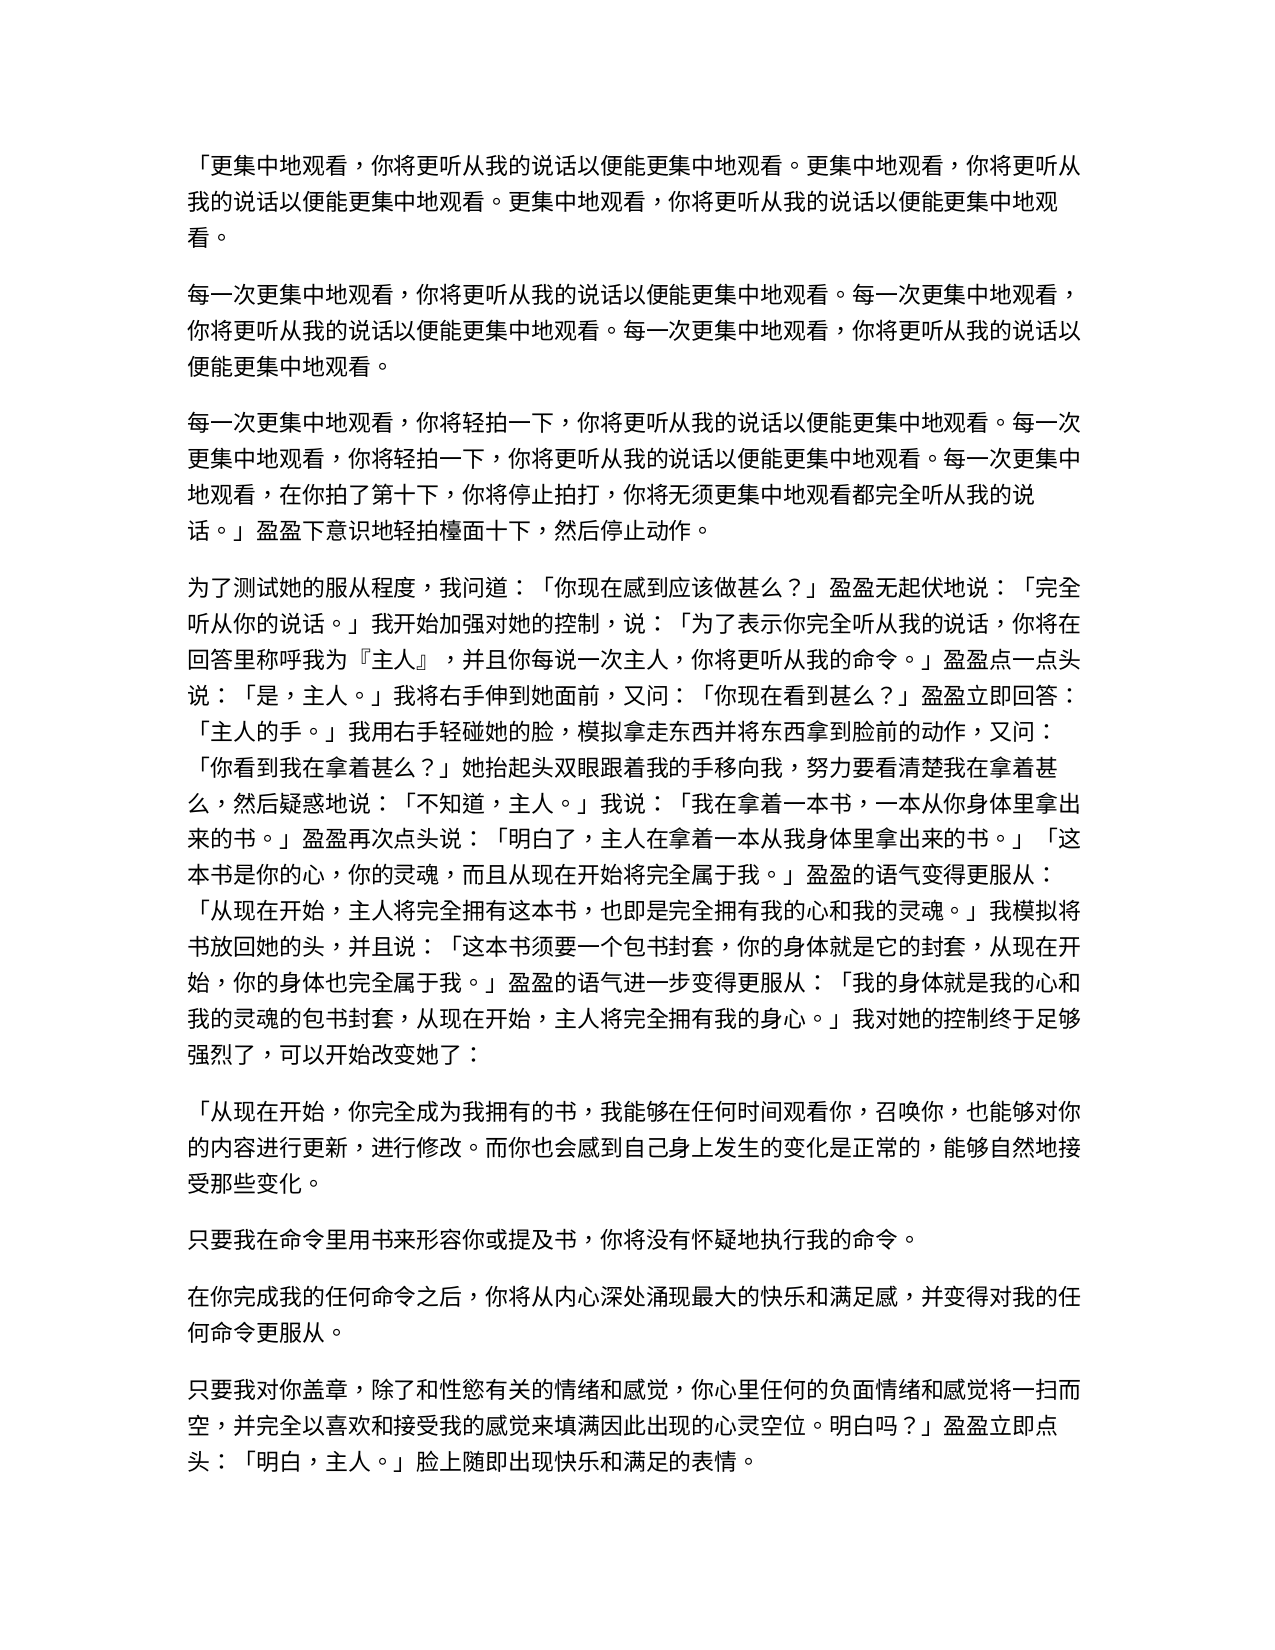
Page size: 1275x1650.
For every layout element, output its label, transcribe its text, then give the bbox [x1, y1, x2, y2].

text 「更集中地观看，你将更听从我的说话以便能更集中地观看。更集中地观看，你将更听从我的说话以便能更集中地观看。更集中地观看，你将更听从我的说话以便能更集中地观看。 [187, 150, 1087, 253]
text 为了测试她的服从程度，我问道：「你现在感到应该做甚么？」盈盈无起伏地说：「完全听从你的说话。」我开始加强对她的控制，说：「为了表示你完全听从我的说话，你将在回答里称呼我为『主人』，并且你每说一次主人，你将更听从我的命令。」盈盈点一点头说：「是，主人。」我将右手伸到她面前，又问：「你现在看到甚么？」盈盈立即回答：「主人的手。」我用右手轻碰她的脸，模拟拿走东西并将东西拿到脸前的动作，又问：「你看到我在拿着甚么？」她抬起头双眼跟着我的手移向我，努力要看清楚我在拿着甚么，然后疑惑地说：「不知道，主人。」我说：「我在拿着一本书，一本从你身体里拿出来的书。」盈盈再次点头说：「明白了，主人在拿着一本从我身体里拿出来的书。」「这本书是你的心，你的灵魂，而且从现在开始将完全属于我。」盈盈的语气变得更服从：「从现在开始，主人将完全拥有这本书，也即是完全拥有我的心和我的灵魂。」我模拟将书放回她的头，并且说：「这本书须要一个包书封套，你的身体就是它的封套，从现在开始，你的身体也完全属于我。」盈盈的语气进一步变得更服从：「我的身体就是我的心和我的灵魂的包书封套，从现在开始，主人将完全拥有我的身心。」我对她的控制终于足够强烈了，可以开始改变她了： [187, 572, 1087, 1070]
text 每一次更集中地观看，你将更听从我的说话以便能更集中地观看。每一次更集中地观看，你将更听从我的说话以便能更集中地观看。每一次更集中地观看，你将更听从我的说话以便能更集中地观看。 [187, 279, 1087, 382]
text 只要我在命令里用书来形容你或提及书，你将没有怀疑地执行我的命令。 [187, 1224, 1087, 1256]
text 在你完成我的任何命令之后，你将从内心深处涌现最大的快乐和满足感，并变得对我的任何命令更服从。 [187, 1281, 1087, 1348]
text 只要我对你盖章，除了和性慾有关的情绪和感觉，你心里任何的负面情绪和感觉将一扫而空，并完全以喜欢和接受我的感觉来填满因此出现的心灵空位。明白吗？」盈盈立即点头：「明白，主人。」脸上随即出现快乐和满足的表情。 [187, 1374, 1087, 1477]
text 每一次更集中地观看，你将轻拍一下，你将更听从我的说话以便能更集中地观看。每一次更集中地观看，你将轻拍一下，你将更听从我的说话以便能更集中地观看。每一次更集中地观看，在你拍了第十下，你将停止拍打，你将无须更集中地观看都完全听从我的说话。」盈盈下意识地轻拍檯面十下，然后停止动作。 [187, 407, 1087, 546]
text 「从现在开始，你完全成为我拥有的书，我能够在任何时间观看你，召唤你，也能够对你的内容进行更新，进行修改。而你也会感到自己身上发生的变化是正常的，能够自然地接受那些变化。 [187, 1096, 1087, 1199]
